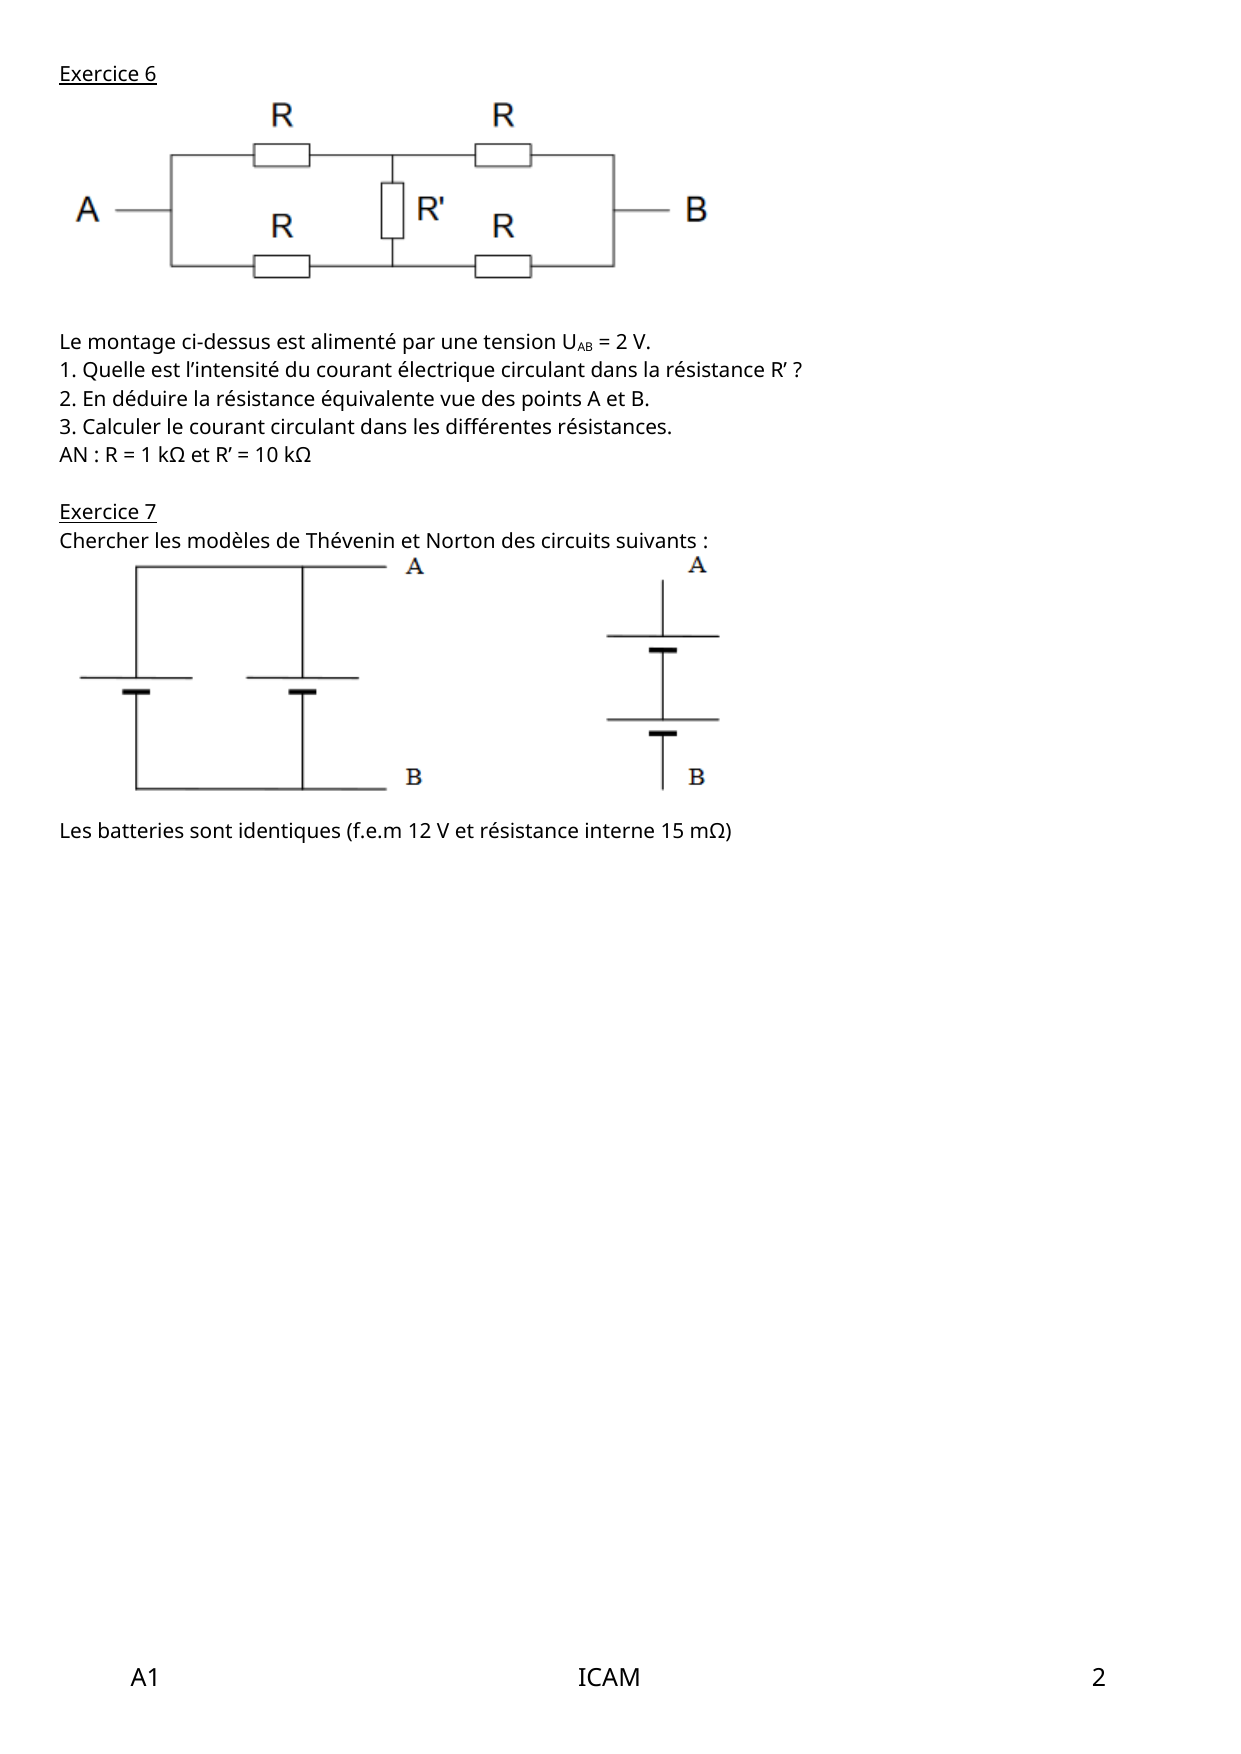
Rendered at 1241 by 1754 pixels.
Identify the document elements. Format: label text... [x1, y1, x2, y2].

text AN : R = 1 kΩ et R’ = 10 kΩ [59, 441, 1181, 469]
text 1. Quelle est l’intensité du courant électrique circulant dans la résistance R’ ? [59, 355, 1181, 384]
text Exercice 7 [59, 497, 1181, 526]
picture [59, 87, 739, 299]
text Chercher les modèles de Thévenin et Norton des circuits suivants : [59, 526, 1181, 554]
text Le montage ci-dessus est alimenté par une tension UAB = 2 V. [59, 327, 1181, 355]
text 2. En déduire la résistance équivalente vue des points A et B. [59, 384, 1181, 412]
picture [59, 554, 730, 816]
text Exercice 6 [59, 59, 1181, 87]
text Les batteries sont identiques (f.e.m 12 V et résistance interne 15 mΩ) [59, 816, 1181, 844]
text 3. Calculer le courant circulant dans les différentes résistances. [59, 412, 1181, 441]
